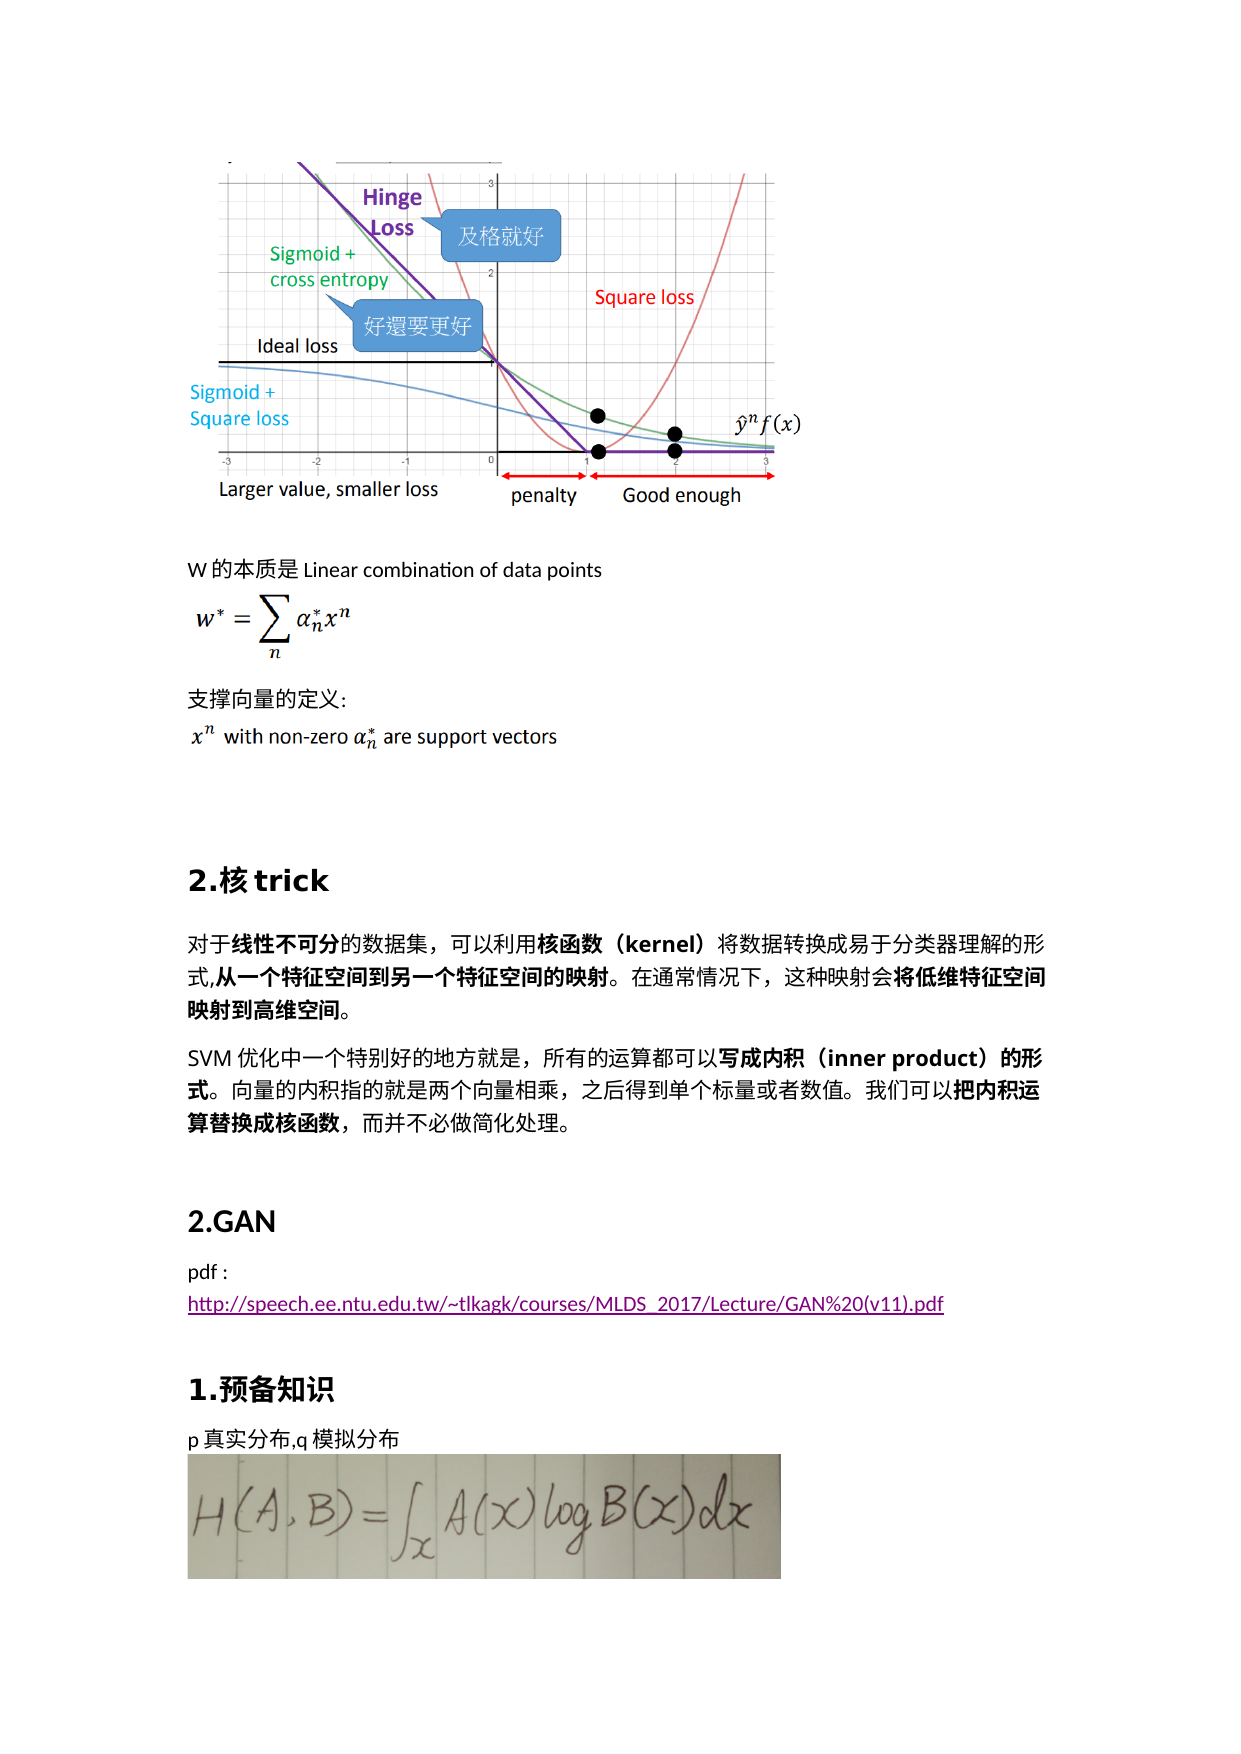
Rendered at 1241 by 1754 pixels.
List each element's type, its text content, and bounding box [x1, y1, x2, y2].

picture [187, 714, 564, 753]
text SVM优化中一个特别好的地方就是，所有的运算都可以写成内积（inner product）的形式。向量的内积指的就是两个向量相乘，之后得到单个标量或者数值。我们可以把内积运算替换成核函数，而并不必做简化处理。 [187, 1040, 1053, 1138]
text 支撑向量的定义: [187, 682, 1053, 714]
subtitle 1.预备知识 [187, 1355, 1053, 1420]
picture [187, 162, 804, 513]
text http://speech.ee.ntu.edu.tw/~tlkagk/courses/MLDS_2017/Lecture/GAN%20(v11).pdf [187, 1288, 1053, 1320]
subtitle 2.核trick [187, 847, 1053, 912]
picture [187, 584, 353, 661]
subtitle 2.GAN [187, 1188, 1053, 1253]
text p真实分布,q模拟分布 [187, 1422, 1053, 1454]
picture [187, 1454, 781, 1579]
text pdf : [187, 1255, 1053, 1288]
text W的本质是Linear combination of data points [187, 552, 1053, 584]
text 对于线性不可分的数据集，可以利用核函数（kernel）将数据转换成易于分类器理解的形式,从一个特征空间到另一个特征空间的映射。在通常情况下，这种映射会将低维特征空间映射到高维空间。 [187, 927, 1053, 1025]
